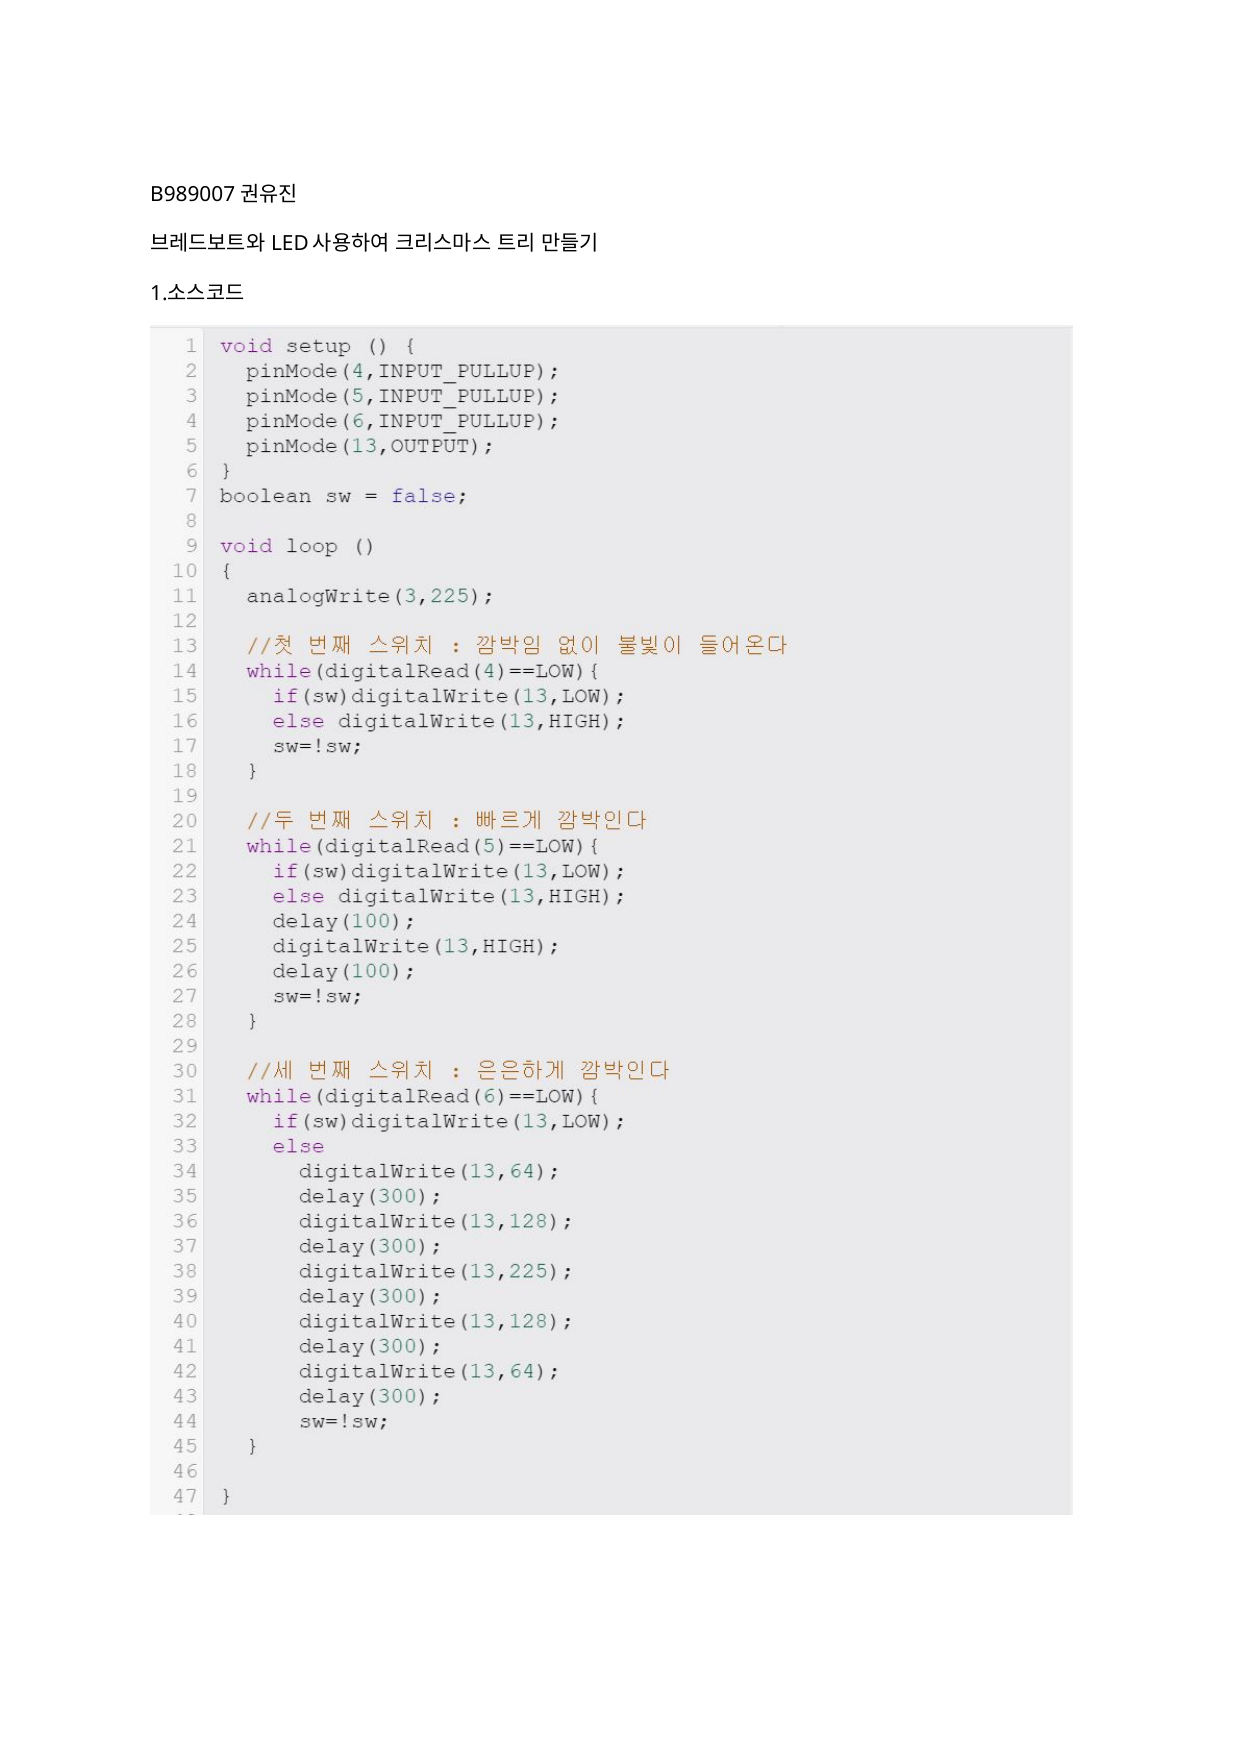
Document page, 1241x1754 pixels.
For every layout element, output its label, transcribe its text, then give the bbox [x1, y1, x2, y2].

text 1.소스코드 [150, 276, 1090, 306]
text B989007 권유진 [150, 177, 1090, 207]
picture [150, 325, 1073, 1515]
text 브레드보트와 LED사용하여 크리스마스 트리 만들기 [150, 227, 1090, 257]
